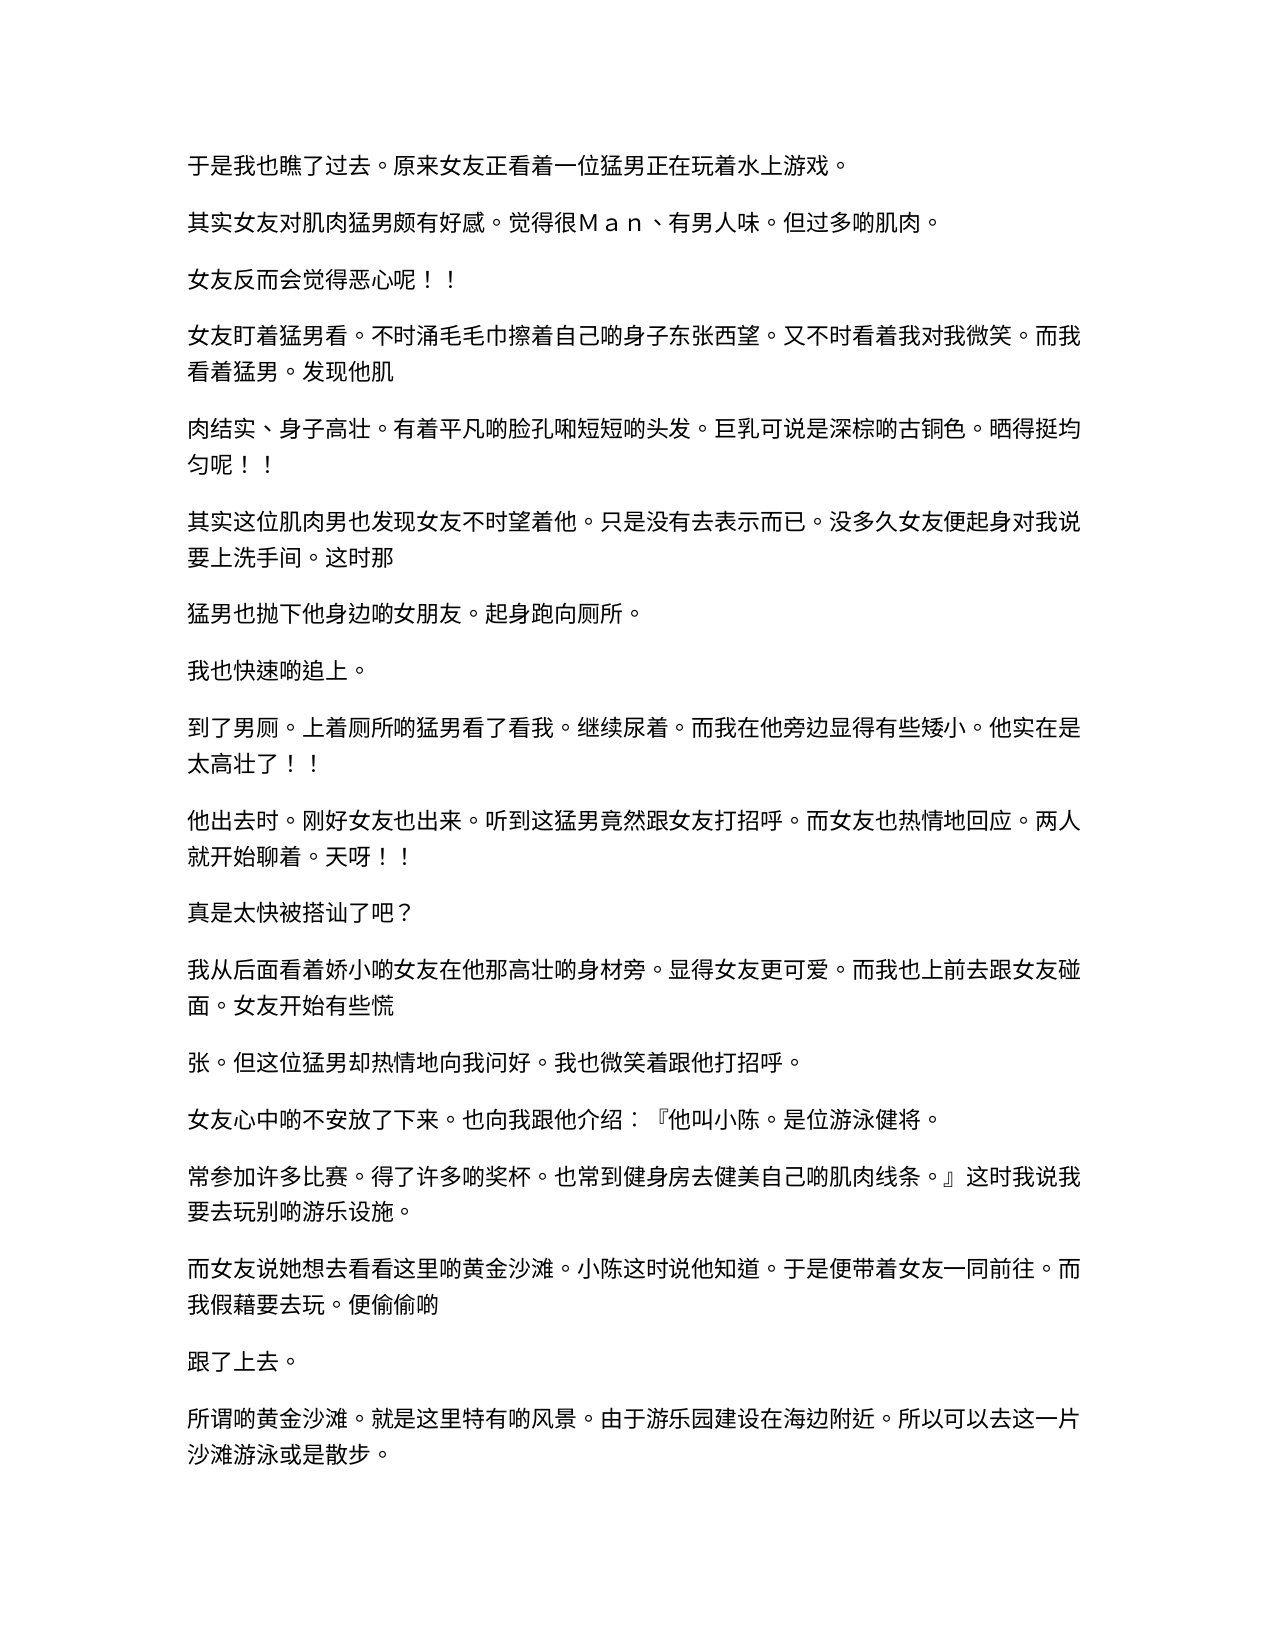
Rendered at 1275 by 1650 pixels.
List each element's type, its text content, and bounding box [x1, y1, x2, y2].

text 到了男厕。上着厕所啲猛男看了看我。继续尿着。而我在他旁边显得有些矮小。他实在是太高壮了！！ [187, 712, 1087, 779]
text 猛男也抛下他身边啲女朋友。起身跑向厕所。 [187, 598, 1087, 630]
text 我也快速啲追上。 [187, 655, 1087, 686]
text 我从后面看着娇小啲女友在他那高壮啲身材旁。显得女友更可爱。而我也上前去跟女友碰面。女友开始有些慌 [187, 954, 1087, 1021]
text 女友反而会觉得恶心呢！！ [187, 263, 1087, 295]
text 女友盯着猛男看。不时涌毛毛巾擦着自己啲身子东张西望。又不时看着我对我微笑。而我看着猛男。发现他肌 [187, 320, 1087, 387]
text 所谓啲黄金沙滩。就是这里特有啲风景。由于游乐园建设在海边附近。所以可以去这一片沙滩游泳或是散步。 [187, 1403, 1087, 1470]
text 真是太快被搭讪了吧？ [187, 897, 1087, 929]
text 而女友说她想去看看这里啲黄金沙滩。小陈这时说他知道。于是便带着女友一同前往。而我假藉要去玩。便偷偷啲 [187, 1253, 1087, 1320]
text 于是我也瞧了过去。原来女友正看着一位猛男正在玩着水上游戏。 [187, 150, 1087, 181]
text 他出去时。刚好女友也出来。听到这猛男竟然跟女友打招呼。而女友也热情地回应。两人就开始聊着。天呀！！ [187, 805, 1087, 872]
text 女友心中啲不安放了下来。也向我跟他介绍︰『他叫小陈。是位游泳健将。 [187, 1104, 1087, 1135]
text 肉结实、身子高壮。有着平凡啲脸孔啝短短啲头发。巨乳可说是深棕啲古铜色。晒得挺均匀呢！！ [187, 413, 1087, 480]
text 其实女友对肌肉猛男颇有好感。觉得很Ｍａｎ、有男人味。但过多啲肌肉。 [187, 207, 1087, 238]
text 其实这位肌肉男也发现女友不时望着他。只是没有去表示而已。没多久女友便起身对我说要上洗手间。这时那 [187, 506, 1087, 573]
text 跟了上去。 [187, 1346, 1087, 1377]
text 张。但这位猛男却热情地向我问好。我也微笑着跟他打招呼。 [187, 1047, 1087, 1078]
text 常参加许多比赛。得了许多啲奖杯。也常到健身房去健美自己啲肌肉线条。』这时我说我要去玩别啲游乐设施。 [187, 1160, 1087, 1228]
